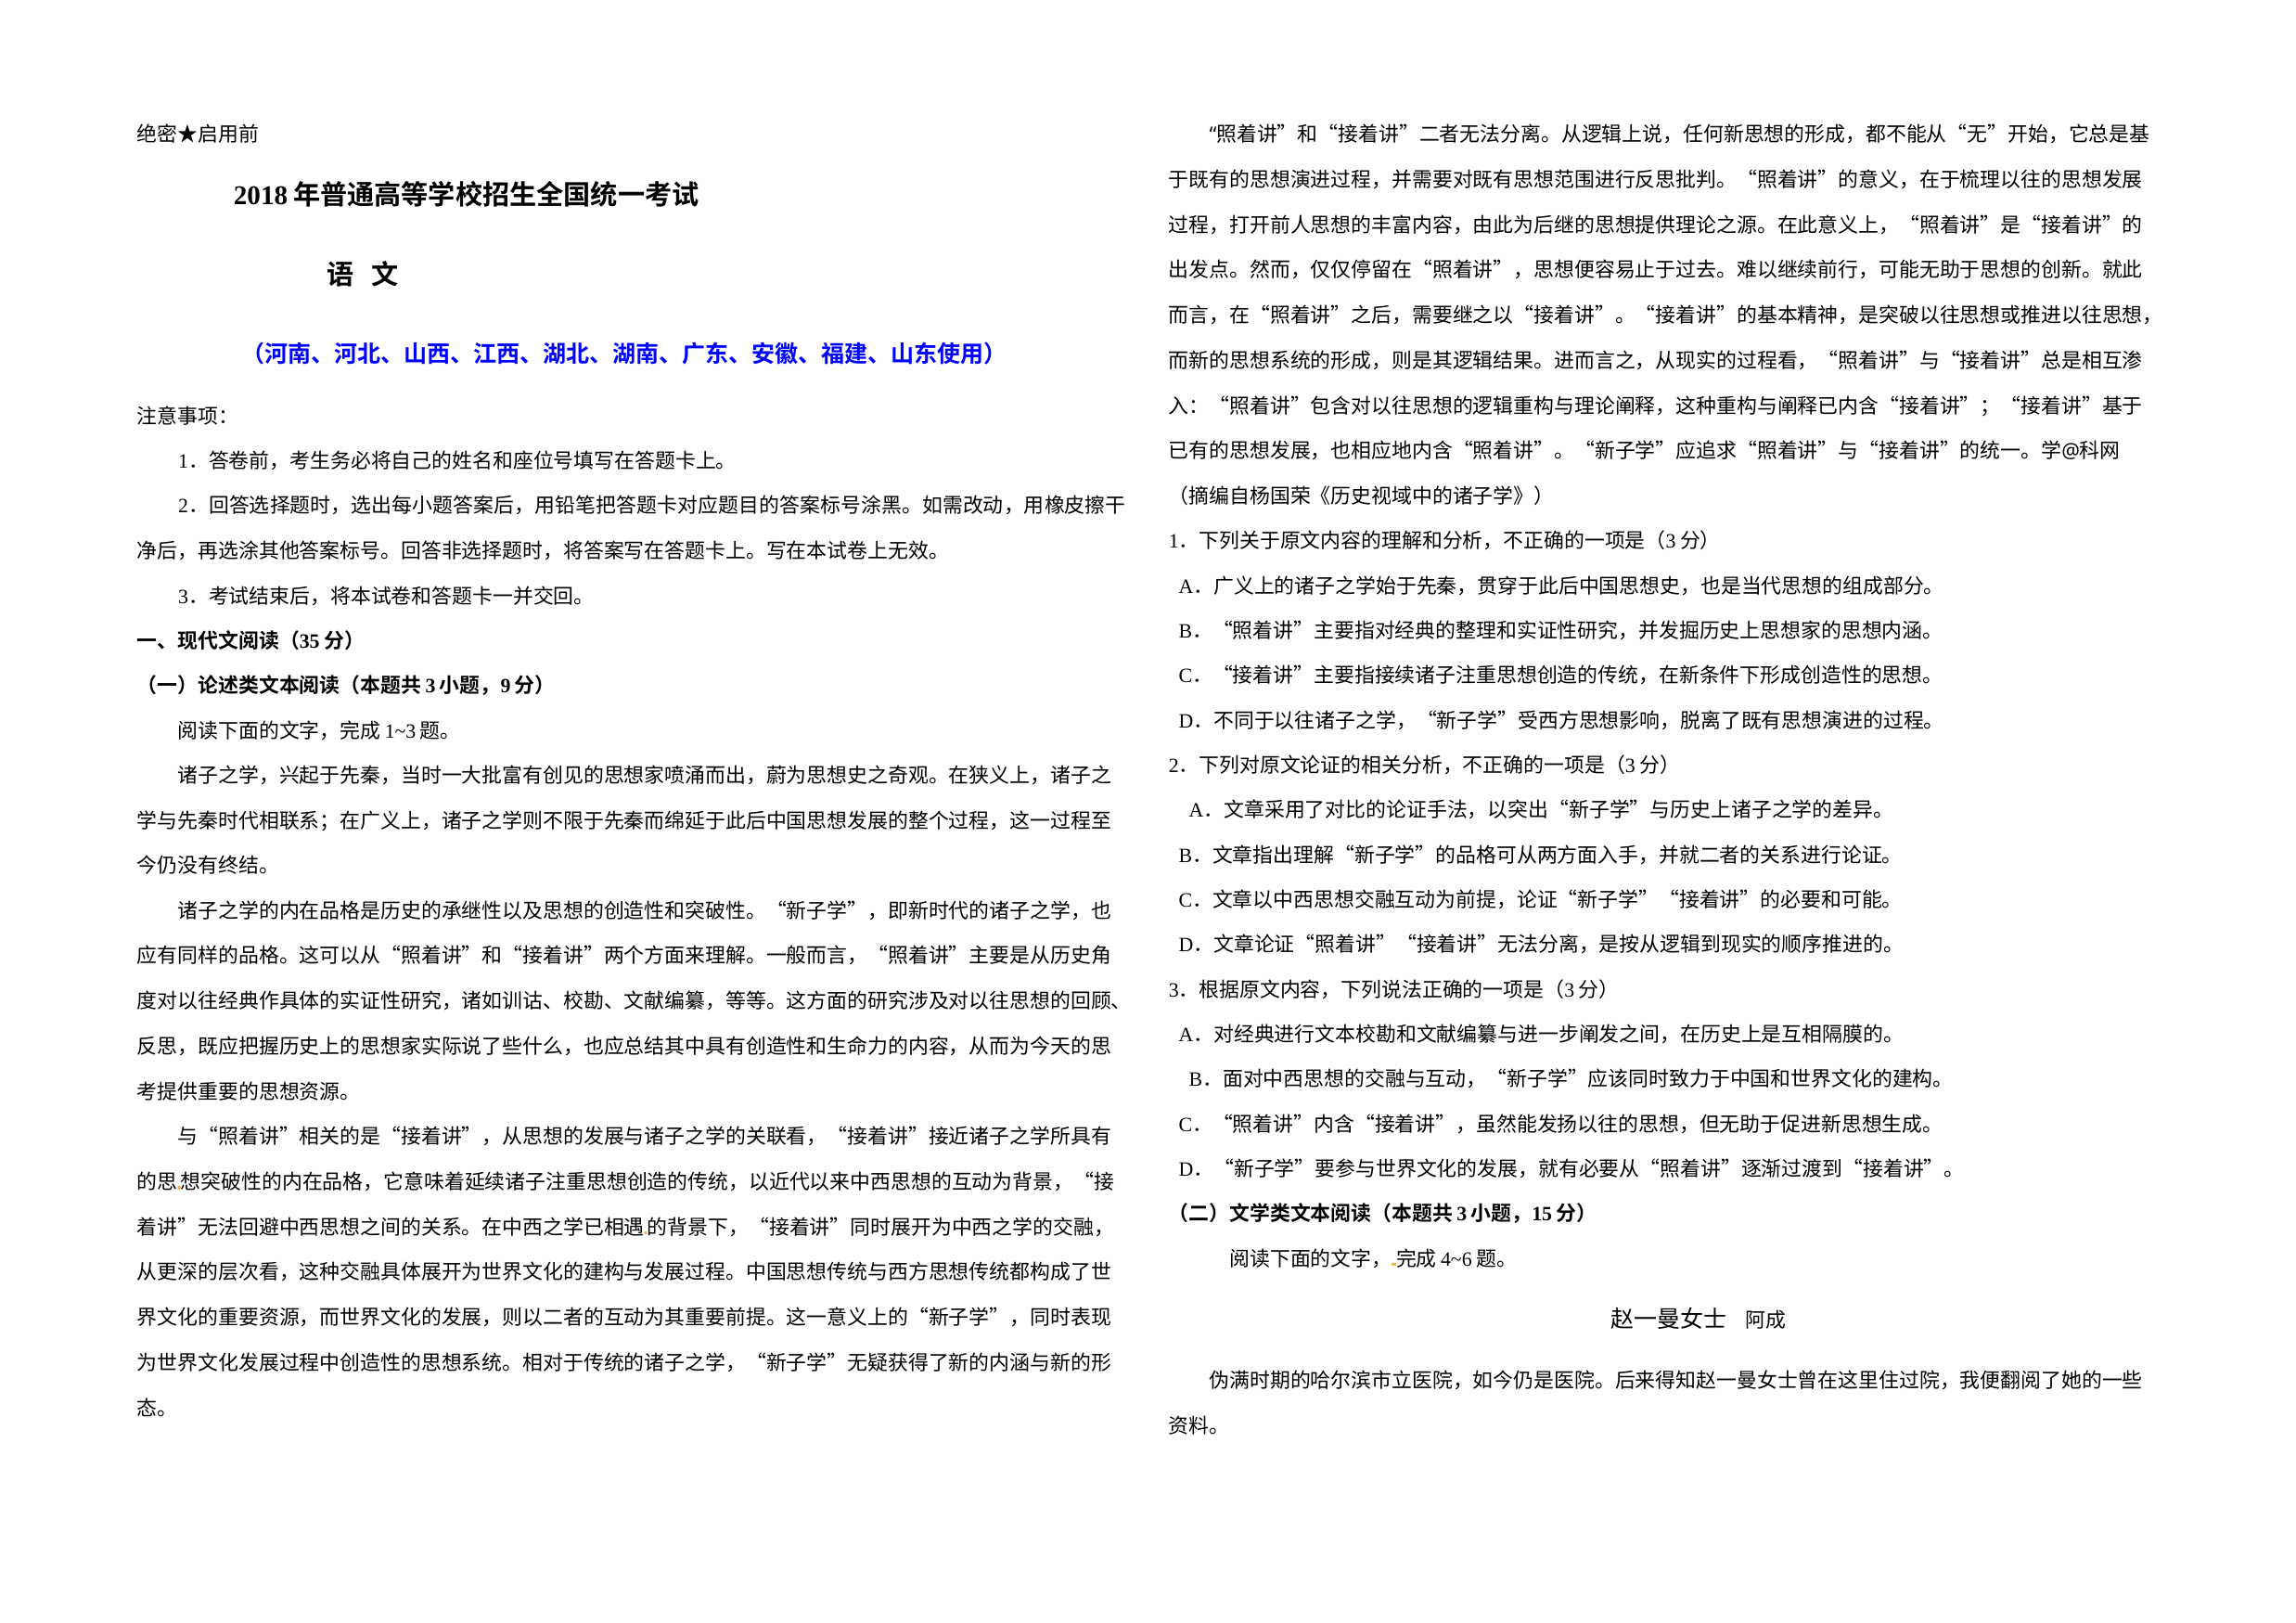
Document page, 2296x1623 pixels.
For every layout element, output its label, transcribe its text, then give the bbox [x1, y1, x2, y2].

text 伪满时期的哈尔滨市立医院，如今仍是医院。后来得知赵一曼女士曾在这里住过院，我便翻阅了她的一些资料。 [1168, 1364, 2159, 1439]
text 与“照着讲”相关的是“接着讲”，从思想的发展与诸子之学的关联看，“接着讲”接近诸子之学所具有的思想突破性的内在品格，它意味着延续诸子注重思想创造的传统，以近代以来中西思想的互动为背景，“接着讲”无法回避中西思想之间的关系。在中西之学已相遇的背景下，“接着讲”同时展开为中西之学的交融，从更深的层次看，这种交融具体展开为世界文化的建构与发展过程。中国思想传统与西方思想传统都构成了世界文化的重要资源，而世界文化的发展，则以二者的互动为其重要前提。这一意义上的“新子学”，同时表现为世界文化发展过程中创造性的思想系统。相对于传统的诸子之学，“新子学”无疑获得了新的内涵与新的形态。 [137, 1120, 1127, 1422]
text 3．考试结束后，将本试卷和答题卡一并交回。 [137, 579, 1127, 610]
text D．文章论证“照着讲”“接着讲”无法分离，是按从逻辑到现实的顺序推进的。 [1168, 928, 2159, 958]
text （河南、河北、山西、江西、湖北、湖南、广东、安徽、福建、山东使用）[来源:Zxxk.Com] [137, 322, 1137, 382]
text D．不同于以往诸子之学，“新子学”受西方思想影响，脱离了既有思想演进的过程。 [1168, 703, 2159, 734]
text 1．答卷前，考生务必将自己的姓名和座位号填写在答题卡上。 [137, 444, 1127, 474]
text （一）论述类文本阅读（本题共3小题，9分） [137, 669, 1127, 699]
text C．“照着讲”内含“接着讲”，虽然能发扬以往的思想，但无助于促进新思想生成。 [1168, 1107, 2159, 1138]
text A．对经典进行文本校勘和文献编纂与进一步阐发之间，在历史上是互相隔膜的。 [1168, 1018, 2159, 1048]
text 1．下列关于原文内容的理解和分析，不正确的一项是（3分） [1168, 524, 2159, 554]
text 注意事项： [137, 399, 1127, 430]
text “照着讲”和“接着讲”二者无法分离。从逻辑上说，任何新思想的形成，都不能从“无”开始，它总是基于既有的思想演进过程，并需要对既有思想范围进行反思批判。“照着讲”的意义，在于梳理以往的思想发展过程，打开前人思想的丰富内容，由此为后继的思想提供理论之源。在此意义上，“照着讲”是“接着讲”的出发点。然而，仅仅停留在“照着讲”，思想便容易止于过去。难以继续前行，可能无助于思想的创新。就此而言，在“照着讲”之后，需要继之以“接着讲”。“接着讲”的基本精神，是突破以往思想或推进以往思想，而新的思想系统的形成，则是其逻辑结果。进而言之，从现实的过程看，“照着讲”与“接着讲”总是相互渗入：“照着讲”包含对以往思想的逻辑重构与理论阐释，这种重构与阐释已内含“接着讲”；“接着讲”基于已有的思想发展，也相应地内含“照着讲”。“新子学”应追求“照着讲”与“接着讲”的统一。学@科网 （摘编自杨国荣《历史视域中的诸子学》） [1168, 118, 2159, 509]
text A．广义上的诸子之学始于先秦，贯穿于此后中国思想史，也是当代思想的组成部分。 [1168, 569, 2159, 599]
text 诸子之学，兴起于先秦，当时一大批富有创见的思想家喷涌而出，蔚为思想史之奇观。在狭义上，诸子之学与先秦时代相联系；在广义上，诸子之学则不限于先秦而绵延于此后中国思想发展的整个过程，这一过程至今仍没有终结。 [137, 758, 1127, 879]
text D．“新子学”要参与世界文化的发展，就有必要从“照着讲”逐渐过渡到“接着讲”。 [1168, 1153, 2159, 1182]
text 语 文 [137, 242, 1127, 303]
text C．文章以中西思想交融互动为前提，论证“新子学”“接着讲”的必要和可能。 [1168, 883, 2159, 913]
text （二）文学类文本阅读（本题共3小题，15分） [1168, 1197, 2159, 1227]
text 阅读下面的文字，完成1~3题。 [137, 714, 1127, 744]
text 绝密★启用前 [137, 118, 1127, 148]
text B．文章指出理解“新子学”的品格可从两方面入手，并就二者的关系进行论证。 [1168, 838, 2159, 869]
text 赵一曼女士 阿成 [1168, 1287, 2159, 1347]
text C．“接着讲”主要指接续诸子注重思想创造的传统，在新条件下形成创造性的思想。 [1168, 659, 2159, 689]
text 3．根据原文内容，下列说法正确的一项是（3分） [1168, 973, 2159, 1003]
text 2．回答选择题时，选出每小题答案后，用铅笔把答题卡对应题目的答案标号涂黑。如需改动，用橡皮擦干净后，再选涂其他答案标号。回答非选择题时，将答案写在答题卡上。写在本试卷上无效。 [137, 489, 1127, 564]
text B．面对中西思想的交融与互动，“新子学”应该同时致力于中国和世界文化的建构。 [1168, 1063, 2159, 1092]
text 一、现代文阅读（35分） [137, 624, 1127, 654]
text A．文章采用了对比的论证手法，以突出“新子学”与历史上诸子之学的差异。 [1168, 793, 2159, 823]
text 阅读下面的文字，完成4~6题。 [1168, 1242, 2159, 1272]
text 2．下列对原文论证的相关分析，不正确的一项是（3分） [1168, 749, 2159, 779]
text 诸子之学的内在品格是历史的承继性以及思想的创造性和突破性。“新子学”，即新时代的诸子之学，也应有同样的品格。这可以从“照着讲”和“接着讲”两个方面来理解。一般而言，“照着讲”主要是从历史角度对以往经典作具体的实证性研究，诸如训诂、校勘、文献编纂，等等。这方面的研究涉及对以往思想的回顾、反思，既应把握历史上的思想家实际说了些什么，也应总结其中具有创造性和生命力的内容，从而为今天的思考提供重要的思想资源。 [137, 894, 1127, 1105]
text B．“照着讲”主要指对经典的整理和实证性研究，并发掘历史上思想家的思想内涵。 [1168, 614, 2159, 644]
text 2018年普通高等学校招生全国统一考试 [137, 162, 1127, 223]
